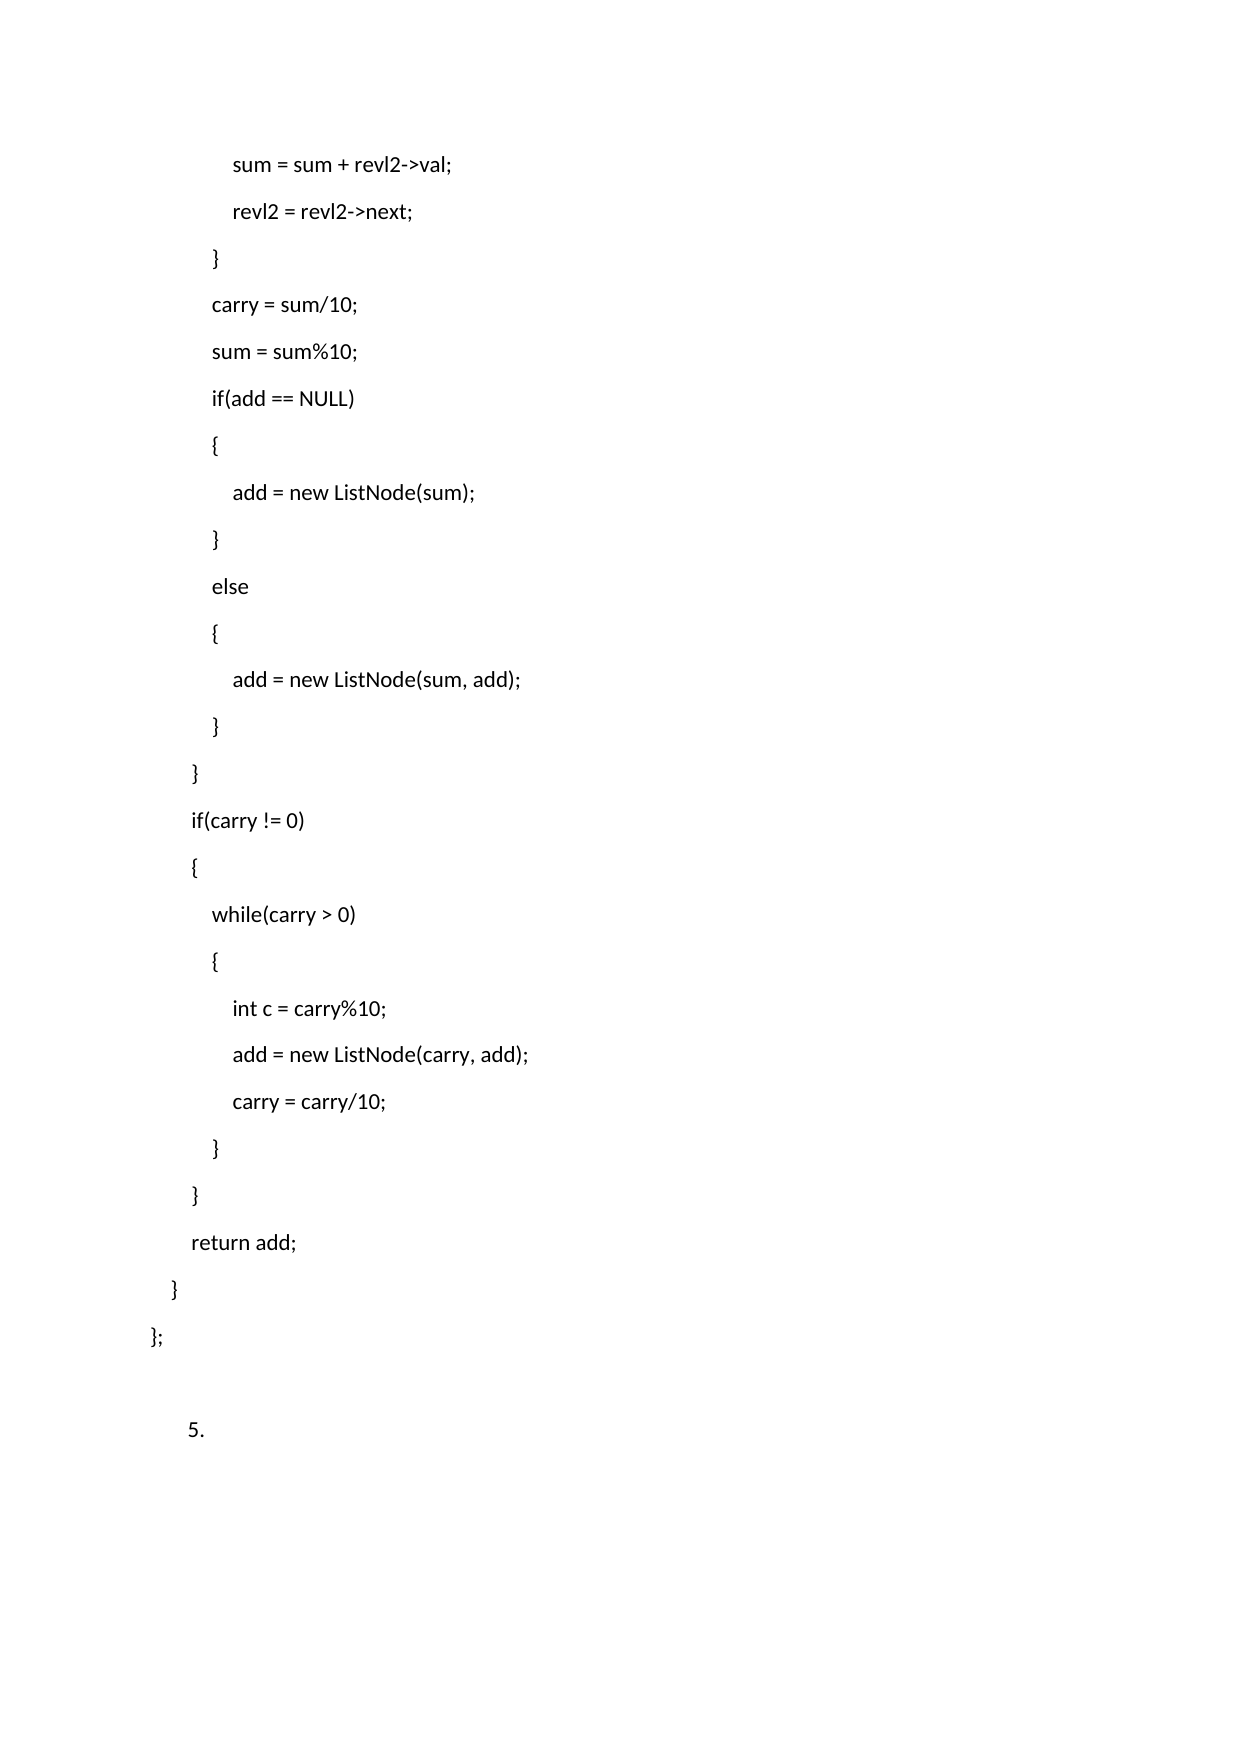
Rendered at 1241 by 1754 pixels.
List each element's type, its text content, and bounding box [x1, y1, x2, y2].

text sum = sum%10; [150, 337, 1090, 366]
text }; [150, 1322, 1090, 1350]
text { [150, 431, 1090, 459]
text add = new ListNode(sum, add); [150, 666, 1090, 694]
text } [150, 244, 1090, 272]
text } [150, 525, 1090, 553]
text } [150, 1275, 1090, 1303]
text if(add == NULL) [150, 384, 1090, 412]
text if(carry != 0) [150, 806, 1090, 834]
text } [150, 1134, 1090, 1162]
text { [150, 853, 1090, 881]
text return add; [150, 1228, 1090, 1256]
text else [150, 572, 1090, 600]
text } [150, 759, 1090, 787]
text carry = sum/10; [150, 291, 1090, 319]
text while(carry > 0) [150, 900, 1090, 928]
text { [150, 619, 1090, 647]
text sum = sum + revl2->val; [150, 150, 1090, 178]
text add = new ListNode(carry, add); [150, 1041, 1090, 1069]
text int c = carry%10; [150, 994, 1090, 1022]
text carry = carry/10; [150, 1087, 1090, 1116]
text { [150, 947, 1090, 975]
text revl2 = revl2->next; [150, 197, 1090, 225]
text } [150, 1181, 1090, 1209]
text add = new ListNode(sum); [150, 478, 1090, 506]
text } [150, 712, 1090, 741]
